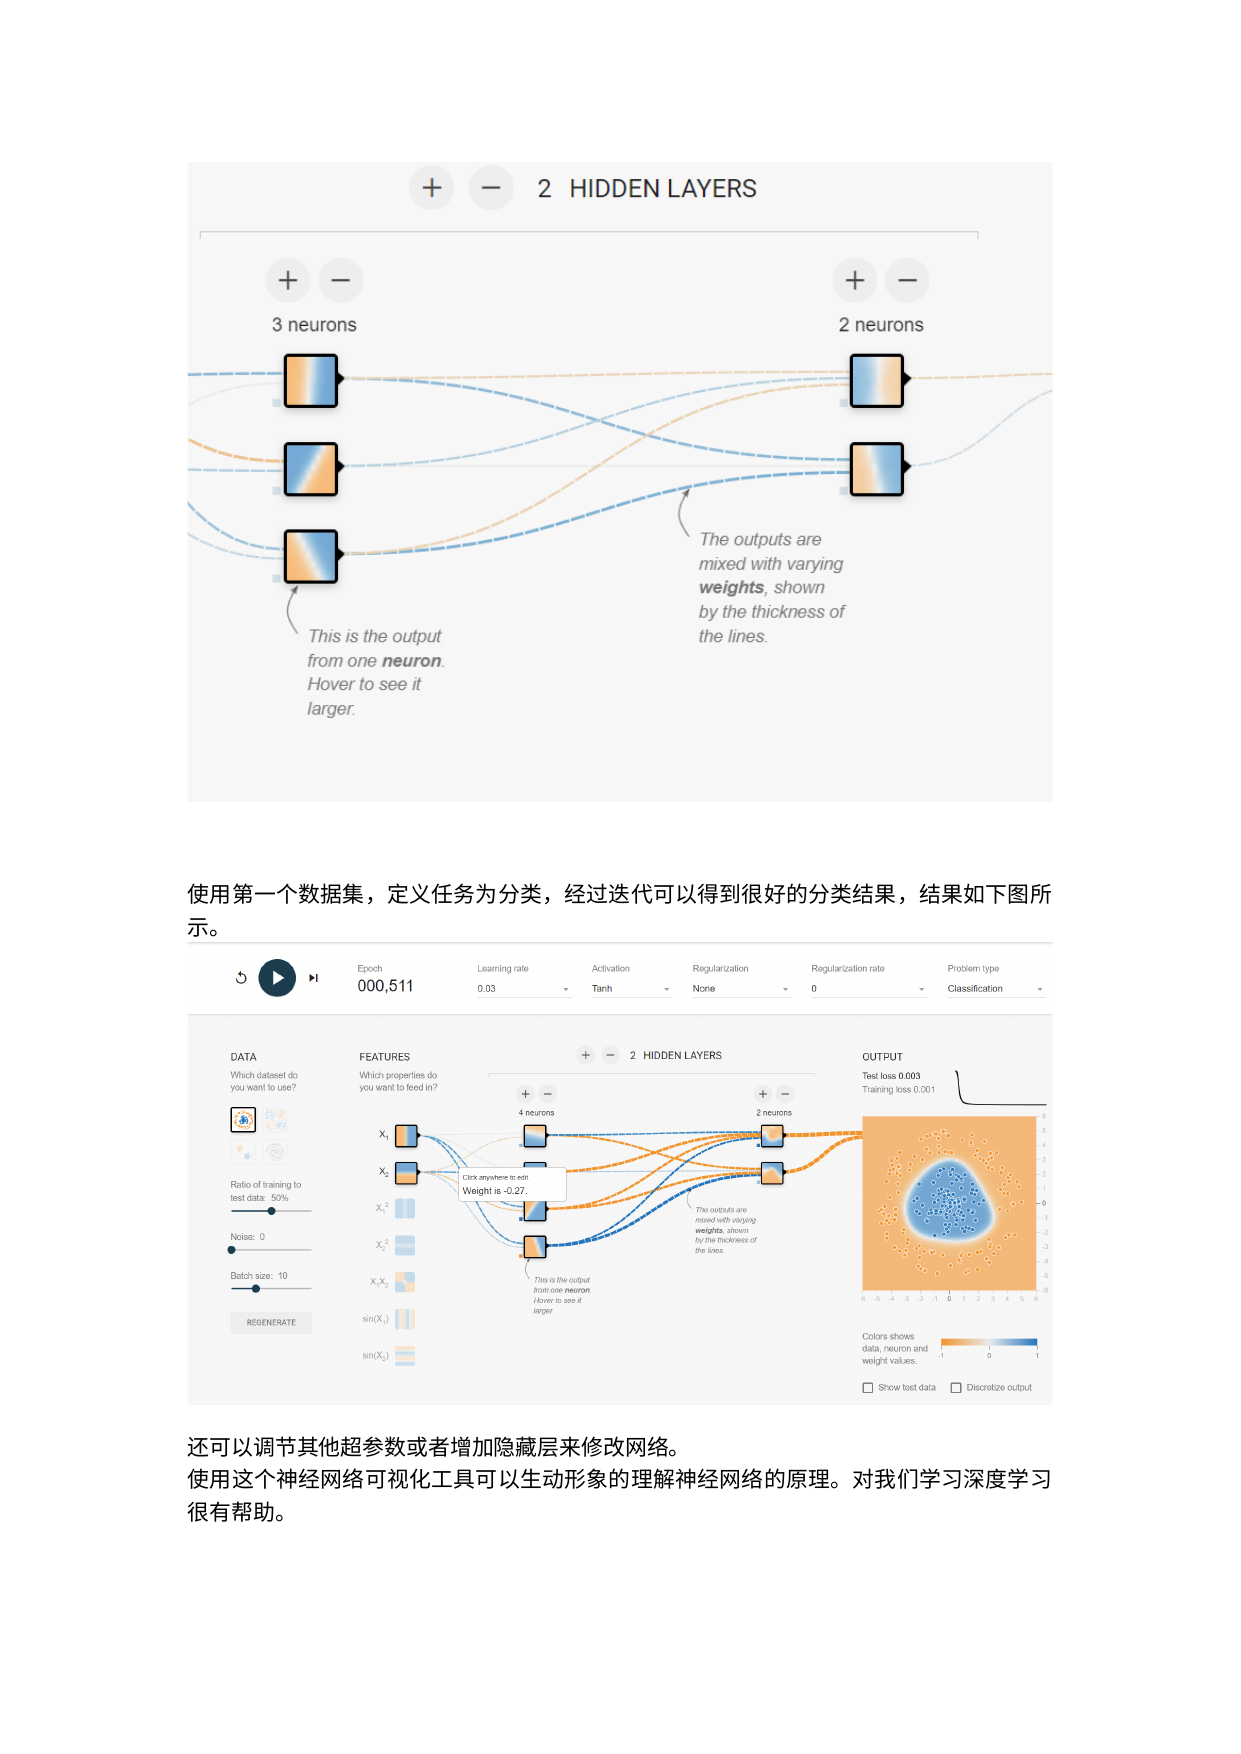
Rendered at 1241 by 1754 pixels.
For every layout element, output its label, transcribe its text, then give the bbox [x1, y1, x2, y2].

picture [187, 162, 1053, 802]
picture [187, 942, 1053, 1405]
text 还可以调节其他超参数或者增加隐藏层来修改网络。 [187, 1429, 1053, 1462]
text 使用第一个数据集，定义任务为分类，经过迭代可以得到很好的分类结果，结果如下图所示。 [187, 877, 1053, 942]
text 使用这个神经网络可视化工具可以生动形象的理解神经网络的原理。对我们学习深度学习很有帮助。 [187, 1462, 1053, 1527]
